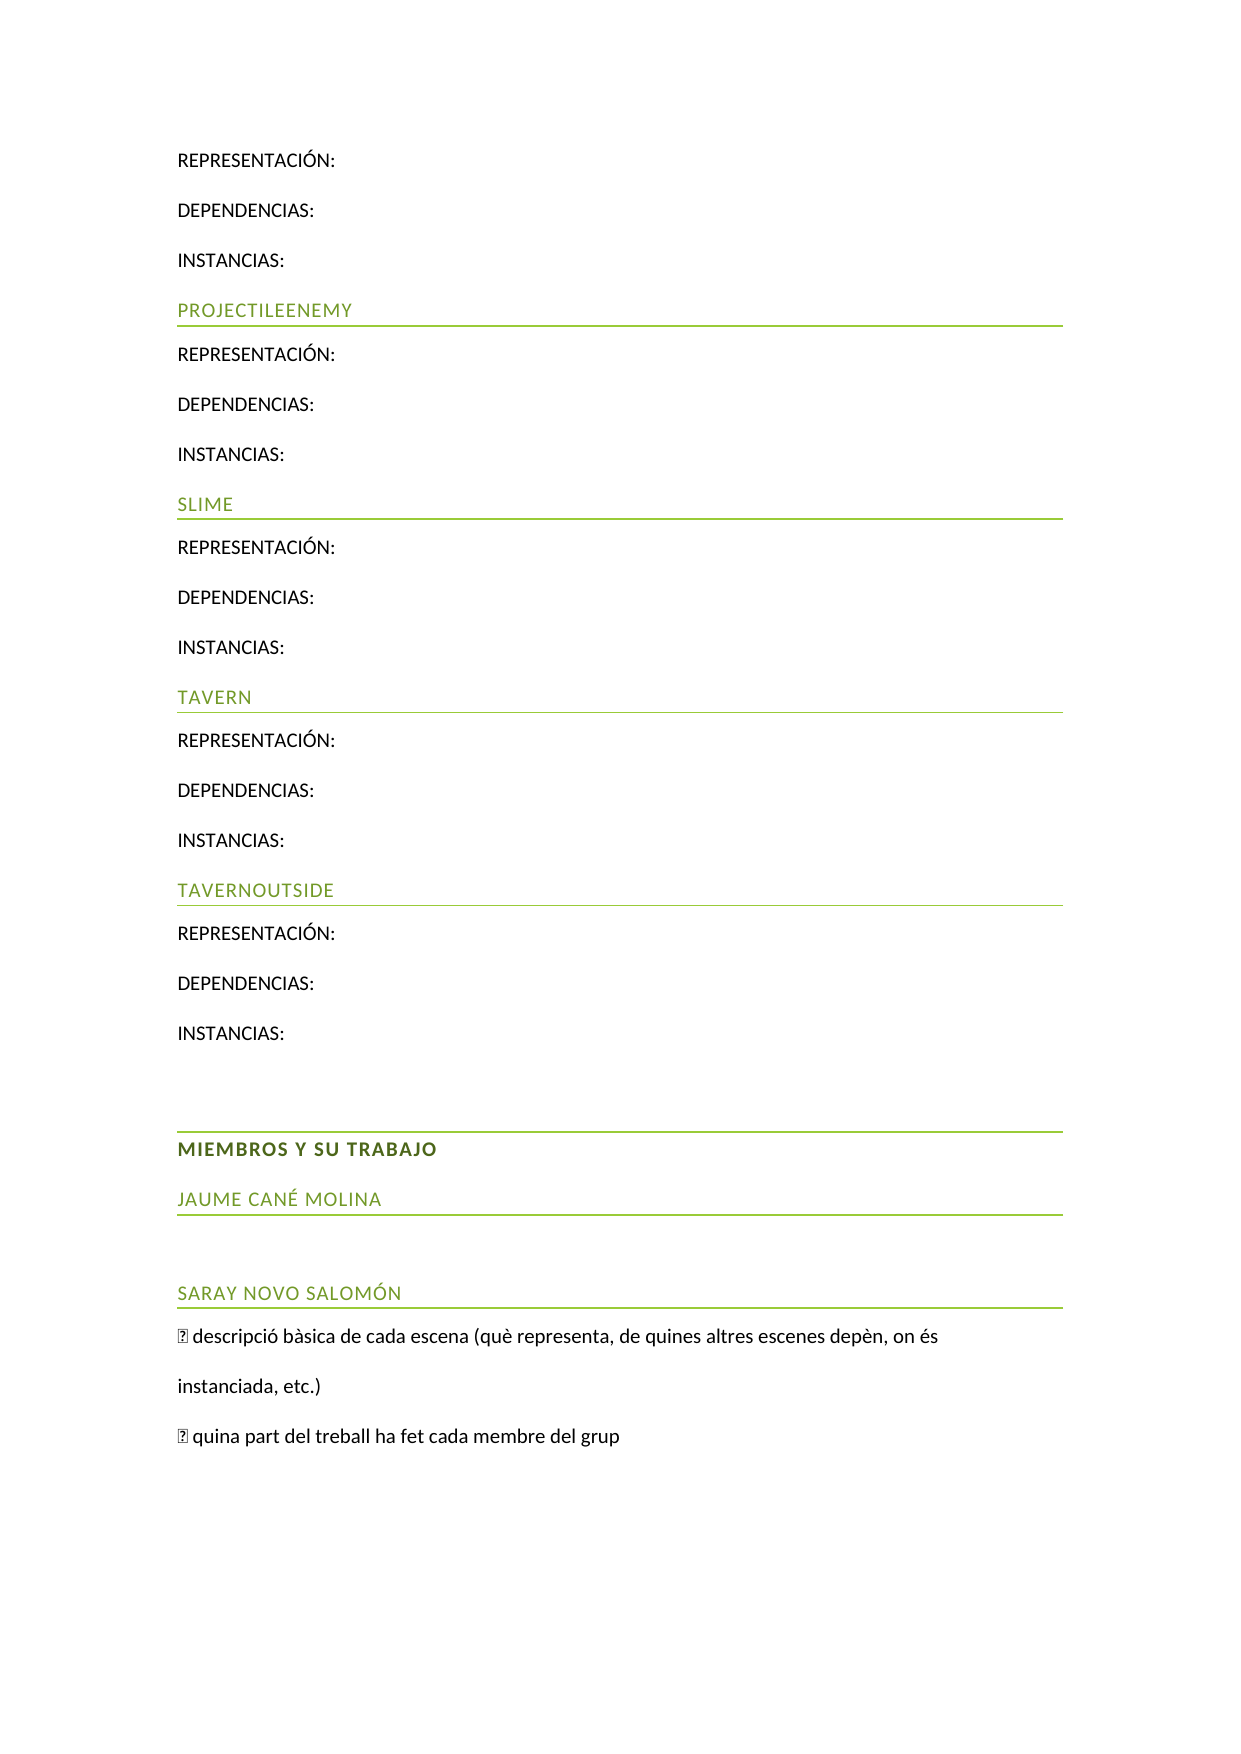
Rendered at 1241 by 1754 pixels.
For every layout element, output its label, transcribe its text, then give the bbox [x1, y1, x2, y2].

text REPRESENTACIÓN: [177, 534, 1063, 559]
text INSTANCIAS: [177, 248, 1063, 273]
text INSTANCIAS: [177, 1021, 1063, 1046]
subtitle Miembros y su trabajo [177, 1133, 1063, 1162]
text DEPENDENCIAS: [177, 391, 1063, 416]
text REPRESENTACIÓN: [177, 727, 1063, 753]
text REPRESENTACIÓN: [177, 921, 1063, 946]
subtitle Projectileenemy [177, 298, 1063, 325]
text REPRESENTACIÓN: [177, 148, 1063, 173]
text DEPENDENCIAS: [177, 198, 1063, 223]
subtitle Tavern [177, 684, 1063, 712]
text  descripció bàsica de cada escena (què representa, de quines altres escenes depèn, on és [177, 1323, 1063, 1348]
text DEPENDENCIAS: [177, 971, 1063, 996]
subtitle Saray Novo Salomón [177, 1280, 1063, 1307]
text REPRESENTACIÓN: [177, 341, 1063, 366]
subtitle slime [177, 491, 1063, 518]
text DEPENDENCIAS: [177, 777, 1063, 803]
subtitle tavernoutside [177, 877, 1063, 905]
text INSTANCIAS: [177, 441, 1063, 466]
text  quina part del treball ha fet cada membre del grup [177, 1423, 1063, 1448]
text instanciada, etc.) [177, 1373, 1063, 1398]
text INSTANCIAS: [177, 827, 1063, 853]
text DEPENDENCIAS: [177, 584, 1063, 609]
text INSTANCIAS: [177, 634, 1063, 659]
subtitle Jaume Cané Molina [177, 1187, 1063, 1214]
